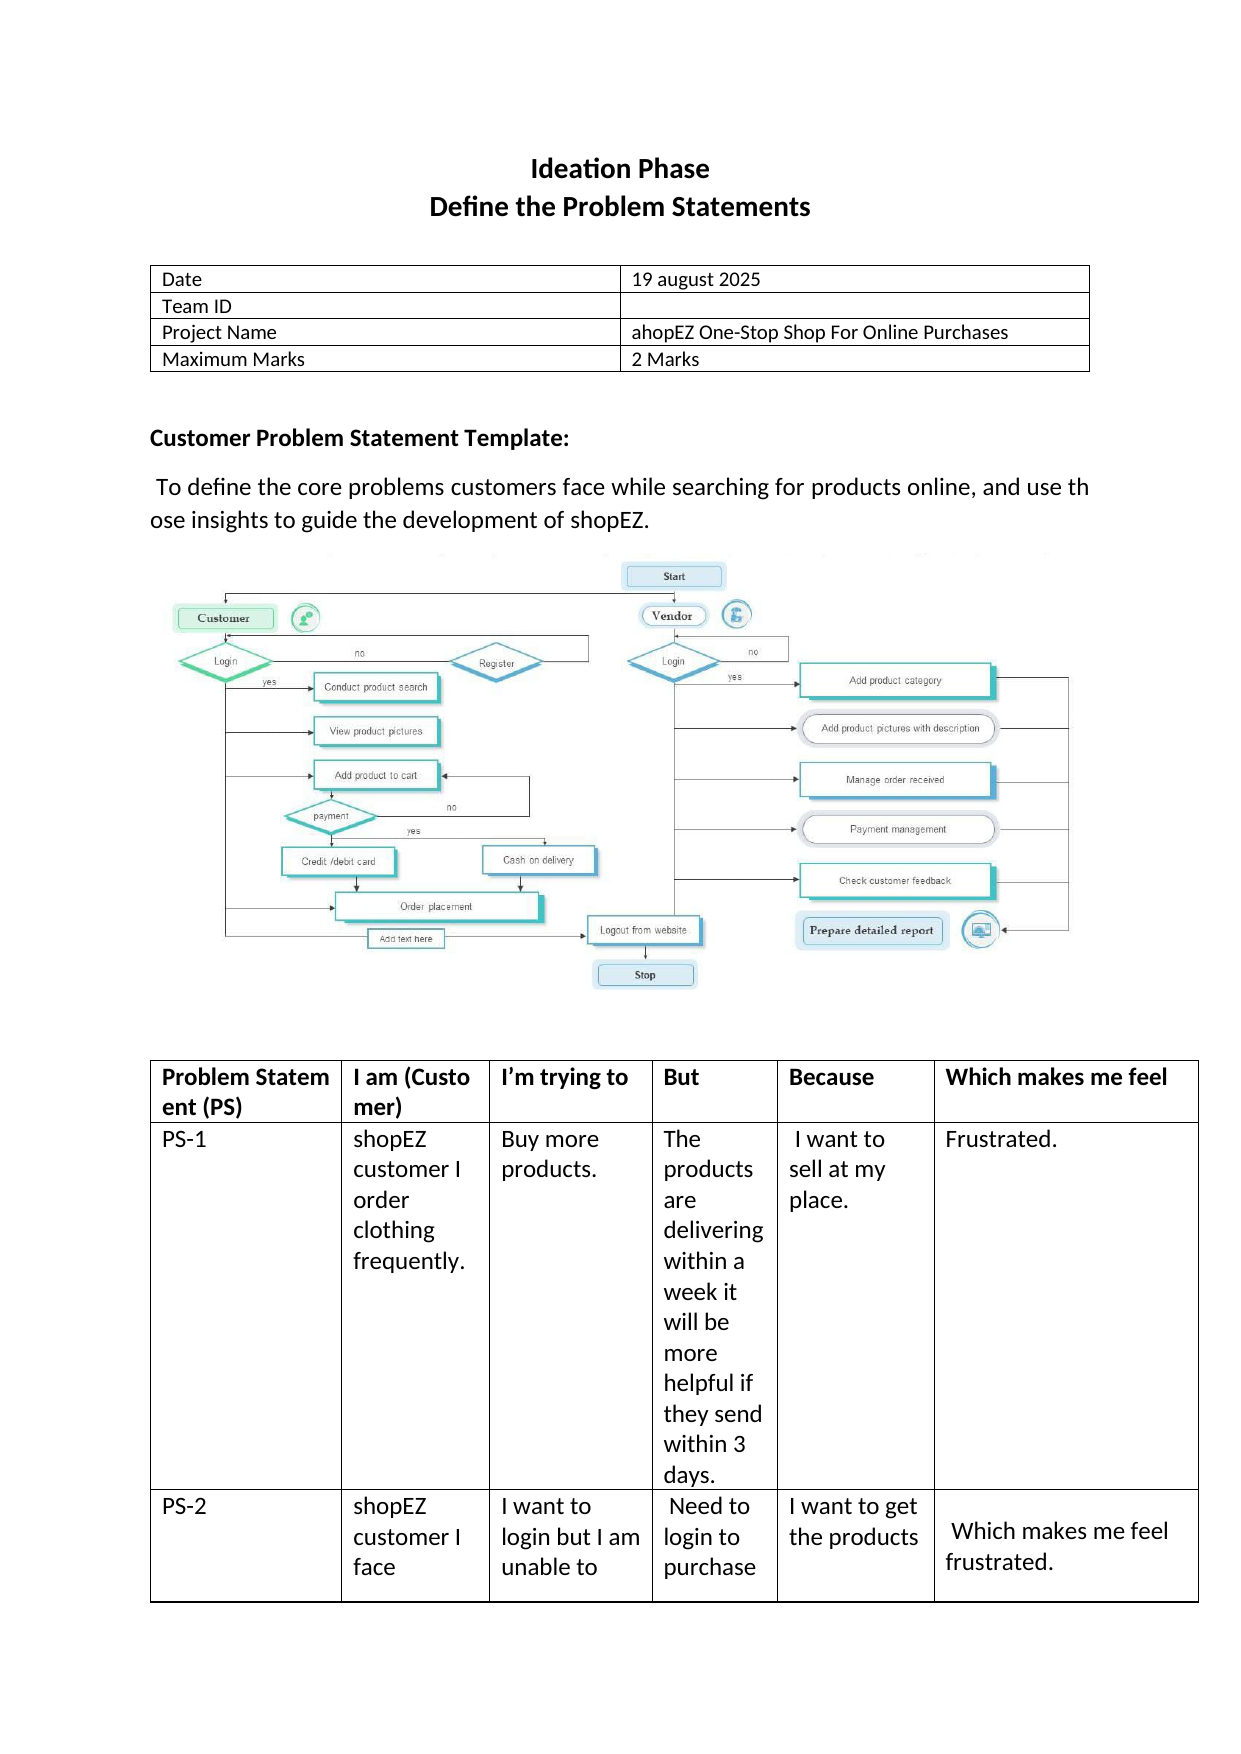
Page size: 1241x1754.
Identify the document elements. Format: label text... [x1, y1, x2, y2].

table_header I am (Customer) [342, 1061, 489, 1122]
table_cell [778, 1490, 934, 1601]
table_cell I want to sell at my place. [778, 1123, 934, 1489]
text Customer Problem Statement Template: [150, 422, 1090, 452]
table_header But [653, 1061, 777, 1122]
table_cell PS-1 [151, 1123, 341, 1489]
table_cell Team ID [151, 293, 620, 318]
table_cell Frustrated. [935, 1123, 1198, 1489]
table_header I’m trying to [490, 1061, 652, 1122]
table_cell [342, 1490, 489, 1601]
table_cell [621, 293, 1089, 318]
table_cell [935, 1490, 1198, 1601]
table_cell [653, 1490, 777, 1601]
table_cell Project Name [151, 319, 620, 345]
text To define the core problems customers face while searching for products online, and use those insights to guide the development of shopEZ. [150, 471, 1090, 535]
table_header Because [778, 1061, 934, 1122]
table_cell PS-2 [151, 1490, 341, 1601]
text Define the Problem Statements [150, 188, 1090, 224]
table_cell The products are delivering within a week it will be more helpful if they send within 3 days. [653, 1123, 777, 1489]
table_cell shopEZ customer I order clothing frequently. [342, 1123, 489, 1489]
text Ideation Phase [150, 150, 1090, 186]
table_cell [490, 1490, 652, 1601]
table_cell Buy more products. [490, 1123, 652, 1489]
table_cell Maximum Marks [151, 346, 620, 371]
table_cell 2 Marks [621, 346, 1089, 371]
table_header Date [151, 266, 620, 292]
table_cell ahopEZ One-Stop Shop For Online Purchases [621, 319, 1089, 345]
table_header Problem Statement (PS) [151, 1061, 341, 1122]
table_header 19 august 2025 [621, 266, 1089, 292]
picture [150, 553, 1090, 992]
table_header Which makes me feel [935, 1061, 1198, 1122]
